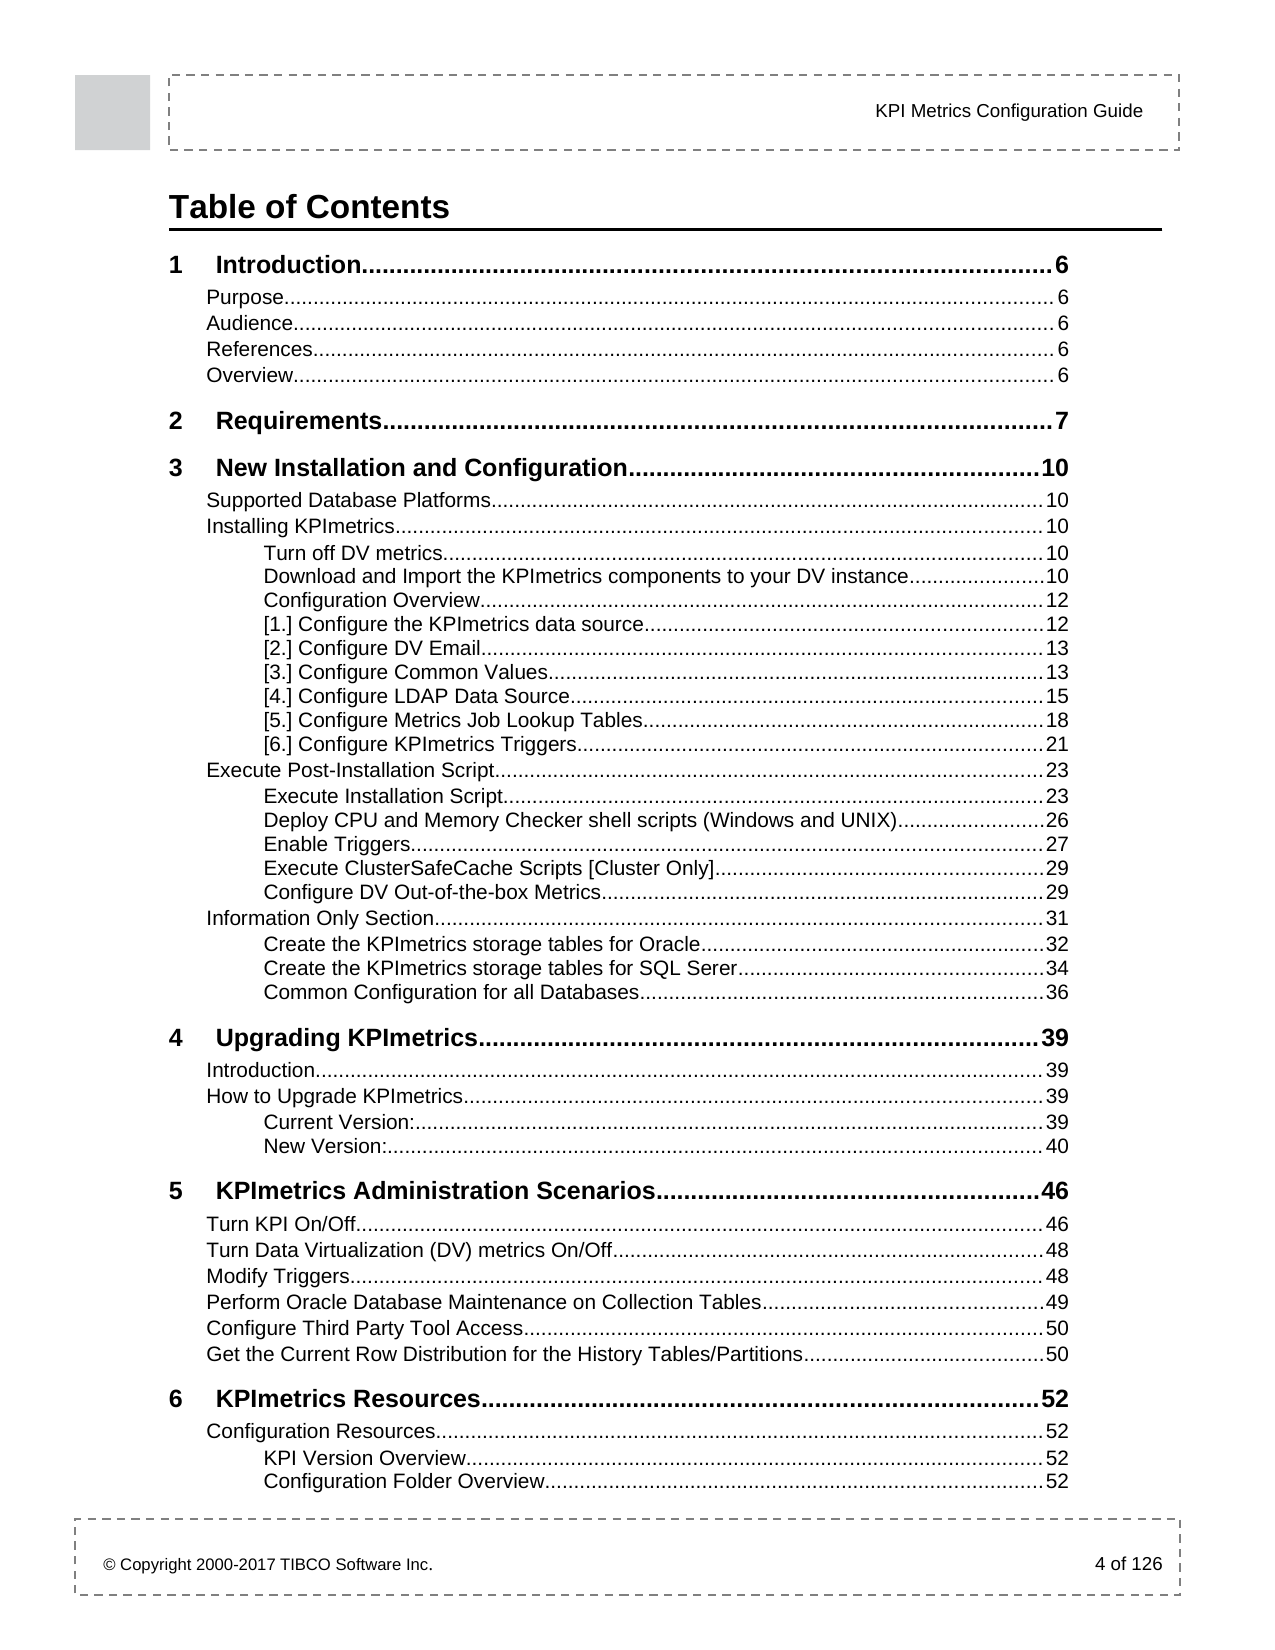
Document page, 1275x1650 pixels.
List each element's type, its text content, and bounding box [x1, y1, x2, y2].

text Configure Third Party Tool Access 50 [206, 1316, 1162, 1339]
text 3 New Installation and Configuration 10 [169, 453, 1162, 482]
text Turn KPI On/Off 46 [206, 1211, 1162, 1235]
text Execute Post-Installation Script 23 [206, 758, 1162, 782]
text Create the KPImetrics storage tables for Oracle 32 [263, 932, 1162, 956]
text Create the KPImetrics storage tables for SQL Serer 34 [263, 956, 1162, 980]
text Download and Import the KPImetrics components to your DV instance 10 [263, 564, 1162, 588]
text Configuration Overview 12 [263, 588, 1162, 612]
text Installing KPImetrics 10 [206, 514, 1162, 538]
text Execute Installation Script 23 [263, 784, 1162, 808]
text Deploy CPU and Memory Checker shell scripts (Windows and UNIX) 26 [263, 808, 1162, 832]
text [2.] Configure DV Email 13 [263, 636, 1162, 660]
text Information Only Section 31 [206, 906, 1162, 930]
text 1 Introduction 6 [169, 250, 1162, 279]
text Get the Current Row Distribution for the History Tables/Partitions 50 [206, 1342, 1162, 1366]
text 2 Requirements 7 [169, 406, 1162, 434]
text Turn off DV metrics 10 [263, 540, 1162, 564]
text Configuration Folder Overview 52 [263, 1469, 1162, 1493]
text Purpose 6 [206, 285, 1162, 309]
text Perform Oracle Database Maintenance on Collection Tables 49 [206, 1289, 1162, 1313]
text Turn Data Virtualization (DV) metrics On/Off 48 [206, 1237, 1162, 1261]
text Execute ClusterSafeCache Scripts [Cluster Only] 29 [263, 856, 1162, 880]
text Overview 6 [206, 363, 1162, 387]
text KPI Version Overview 52 [263, 1445, 1162, 1469]
text [3.] Configure Common Values 13 [263, 660, 1162, 684]
text Table of Contents [169, 187, 1162, 228]
text Current Version: 39 [263, 1110, 1162, 1134]
text How to Upgrade KPImetrics 39 [206, 1084, 1162, 1108]
text Audience 6 [206, 311, 1162, 335]
text New Version: 40 [263, 1134, 1162, 1158]
text Common Configuration for all Databases 36 [263, 980, 1162, 1004]
text Enable Triggers 27 [263, 832, 1162, 856]
text Supported Database Platforms 10 [206, 488, 1162, 512]
text [6.] Configure KPImetrics Triggers 21 [263, 732, 1162, 756]
text 4 Upgrading KPImetrics 39 [169, 1023, 1162, 1051]
text [4.] Configure LDAP Data Source 15 [263, 684, 1162, 708]
text [1.] Configure the KPImetrics data source 12 [263, 612, 1162, 636]
text Configuration Resources 52 [206, 1419, 1162, 1443]
text 5 KPImetrics Administration Scenarios 46 [169, 1176, 1162, 1205]
text References 6 [206, 337, 1162, 361]
text Configure DV Out-of-the-box Metrics 29 [263, 880, 1162, 904]
text [5.] Configure Metrics Job Lookup Tables 18 [263, 708, 1162, 732]
text Modify Triggers 48 [206, 1263, 1162, 1287]
text 6 KPImetrics Resources 52 [169, 1384, 1162, 1413]
text Introduction 39 [206, 1058, 1162, 1082]
